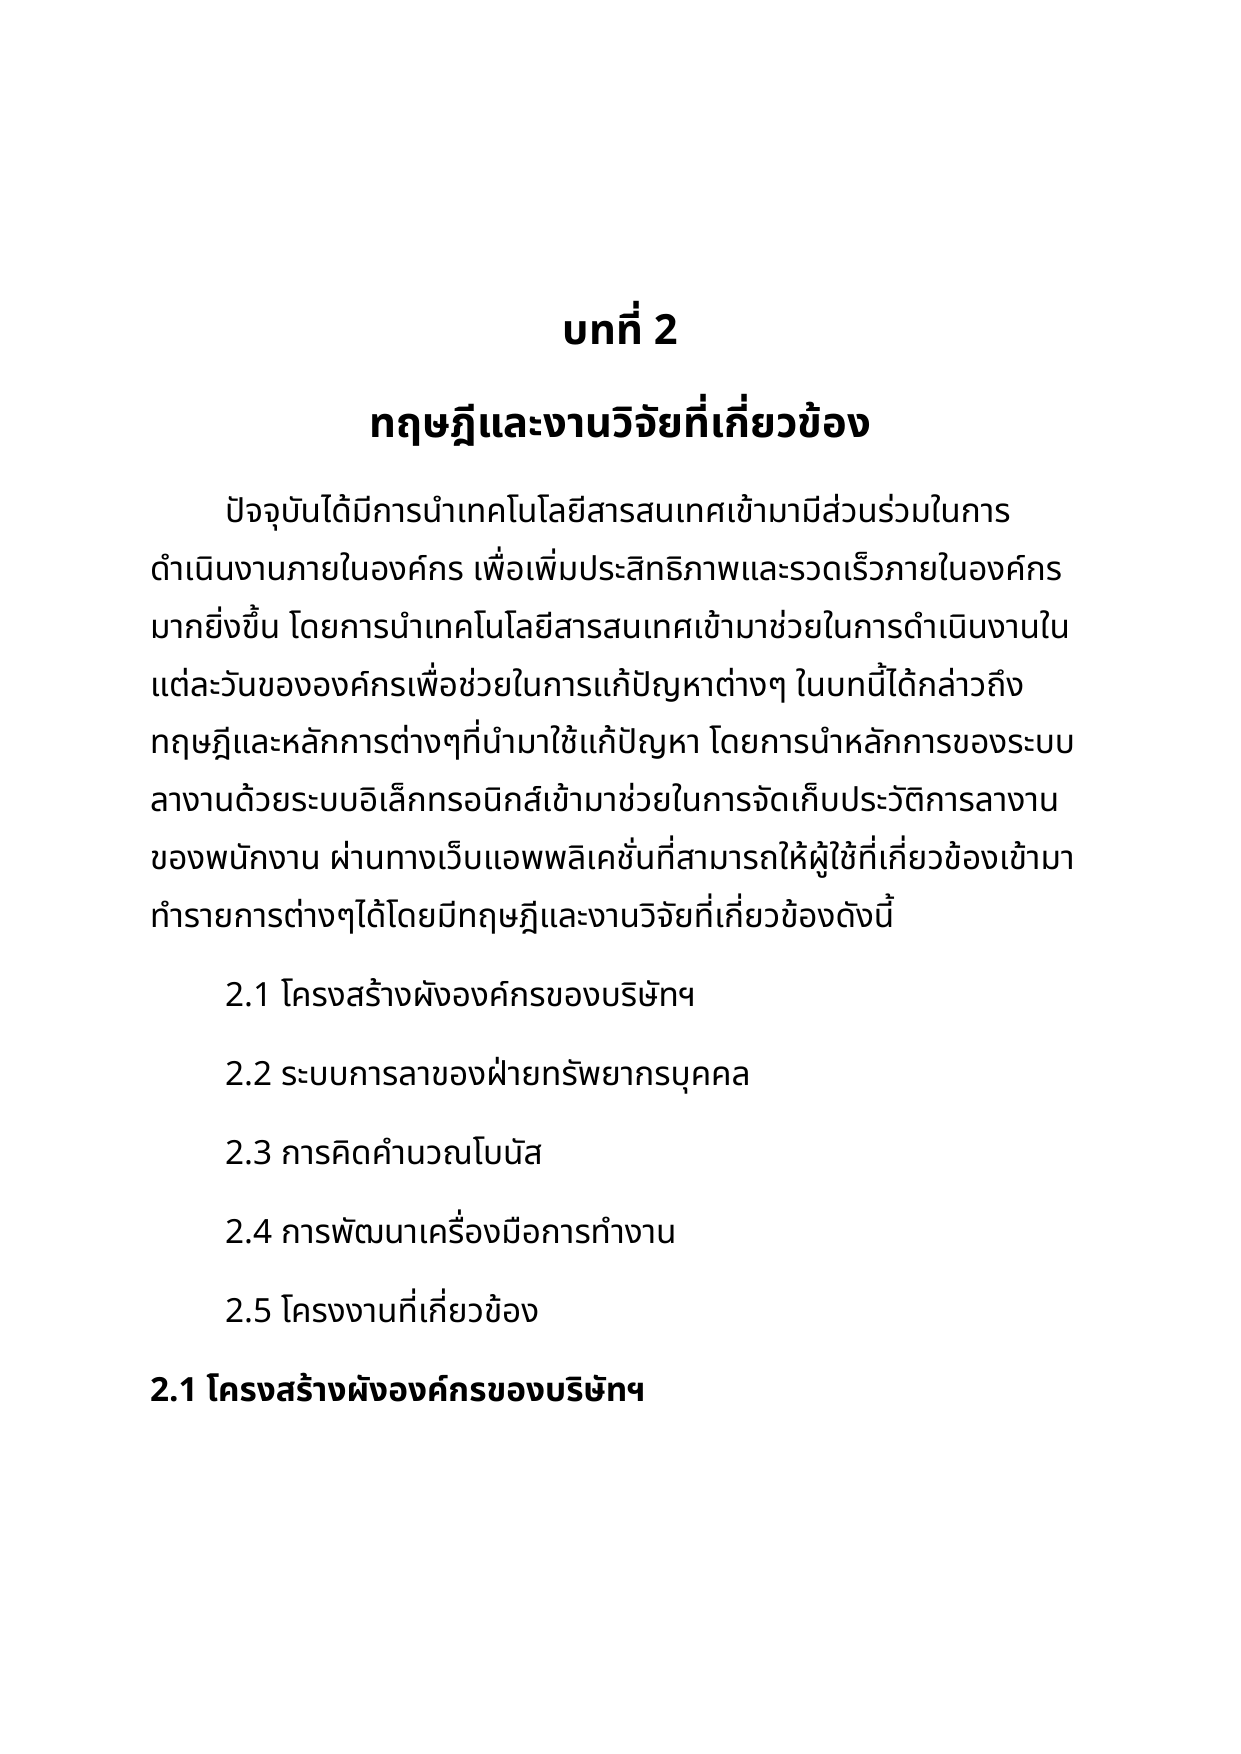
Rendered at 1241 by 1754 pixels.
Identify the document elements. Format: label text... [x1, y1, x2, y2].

text 2.4 การพัฒนาเครื่องมือการทำงาน [150, 1208, 1090, 1258]
text ทฤษฎีและงานวิจัยที่เกี่ยวข้อง [150, 394, 1090, 457]
text 2.2 ระบบการลาของฝ่ายทรัพยากรบุคคล [150, 1050, 1090, 1101]
text ปัจจุบันได้มีการนำเทคโนโลยีสารสนเทศเข้ามามีส่วนร่วมในการดำเนินงานภายในองค์กร เพื่อเพิ่มประสิทธิภาพและรวดเร็วภายในองค์กรมากยิ่งขึ้น โดยการนำเทคโนโลยีสารสนเทศเข้ามาช่วยในการดำเนินงานในแต่ละวันขององค์กรเพื่อช่วยในการแก้ปัญหาต่างๆ ในบทนี้ได้กล่าวถึงทฤษฎีและหลักการต่างๆที่นำมาใช้แก้ปัญหา โดยการนำหลักการของระบบลางานด้วยระบบอิเล็กทรอนิกส์เข้ามาช่วยในการจัดเก็บประวัติการลางานของพนักงาน ผ่านทางเว็บแอพพลิเคชั่นที่สามารถให้ผู้ใช้ที่เกี่ยวข้องเข้ามาทำรายการต่างๆได้โดยมีทฤษฎีและงานวิจัยที่เกี่ยวข้องดังนี้ [150, 487, 1090, 943]
text บทที่ 2 [150, 300, 1090, 363]
text 2.3 การคิดคำนวณโบนัส [150, 1129, 1090, 1179]
text 2.1 โครงสร้างผังองค์กรของบริษัทฯ [150, 1366, 1090, 1416]
text 2.1 โครงสร้างผังองค์กรของบริษัทฯ [150, 971, 1090, 1022]
text 2.5 โครงงานที่เกี่ยวข้อง [150, 1287, 1090, 1337]
